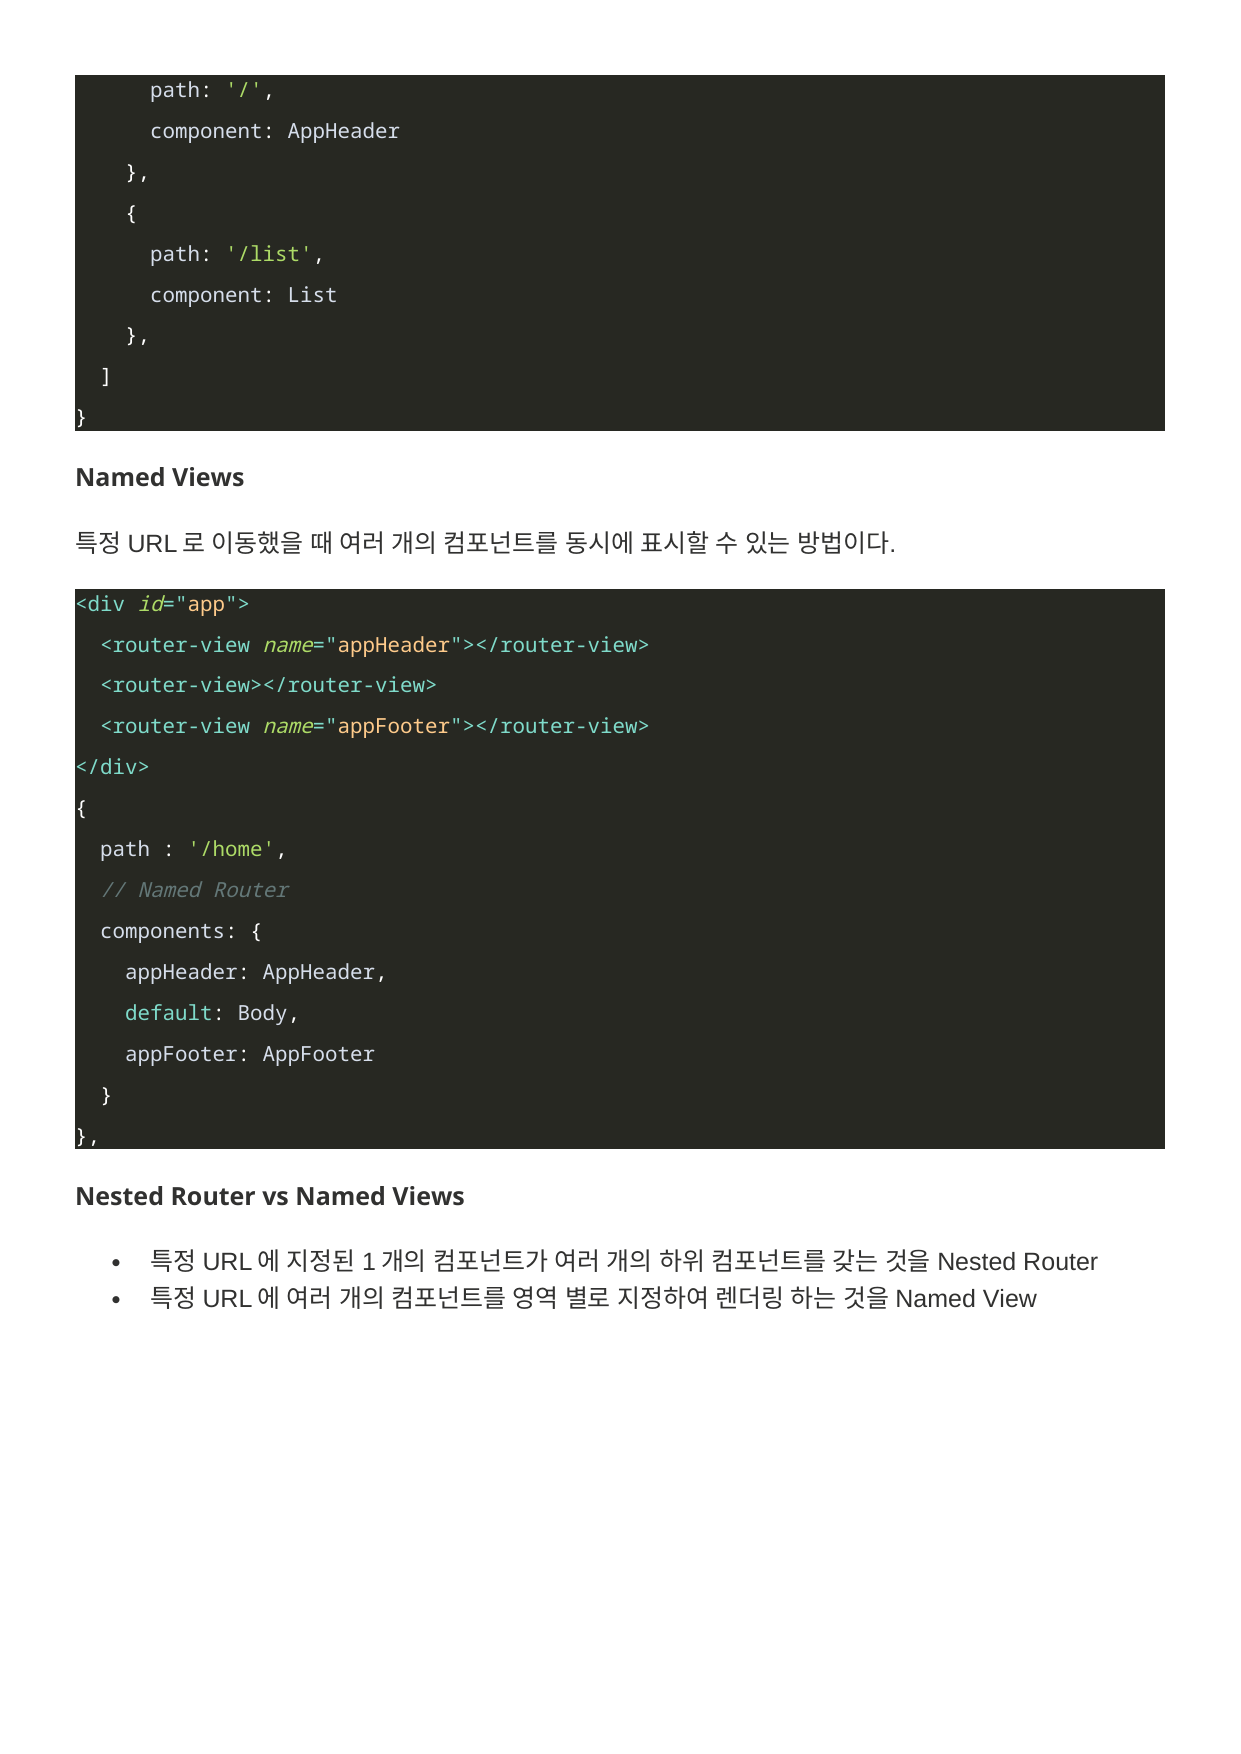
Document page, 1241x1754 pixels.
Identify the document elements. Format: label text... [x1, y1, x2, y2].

text component: List [75, 280, 1165, 308]
text { [75, 793, 1165, 822]
text <div id="app"> [75, 589, 1165, 617]
text } [75, 1080, 1165, 1108]
text <router-view></router-view> [75, 671, 1165, 699]
text Nested Router vs Named Views [75, 1178, 1165, 1213]
text // Named Router [75, 875, 1165, 904]
text Named Views [75, 460, 1165, 494]
text components: { [75, 916, 1165, 945]
text }, [75, 321, 1165, 349]
list 특정 URL에 여러 개의 컴포넌트를 영역 별로 지정하여 렌더링 하는 것을 Named View [112, 1278, 1165, 1314]
text path : '/home', [75, 834, 1165, 863]
text <router-view name="appHeader"></router-view> [75, 630, 1165, 658]
text component: AppHeader [75, 116, 1165, 144]
text path: '/list', [75, 239, 1165, 267]
list 특정 URL에 지정된 1개의 컴포넌트가 여러 개의 하위 컴포넌트를 갖는 것을 Nested Router [112, 1242, 1165, 1278]
text path: '/', [75, 75, 1165, 103]
text } [75, 402, 1165, 431]
text appHeader: AppHeader, [75, 957, 1165, 986]
text }, [75, 1121, 1165, 1149]
text appFooter: AppFooter [75, 1039, 1165, 1067]
text ] [75, 362, 1165, 390]
text { [75, 198, 1165, 226]
text 특정 URL로 이동했을 때 여러 개의 컴포넌트를 동시에 표시할 수 있는 방법이다. [75, 523, 1165, 559]
text </div> [75, 752, 1165, 781]
text default: Body, [75, 998, 1165, 1027]
text }, [75, 157, 1165, 185]
text <router-view name="appFooter"></router-view> [75, 712, 1165, 740]
